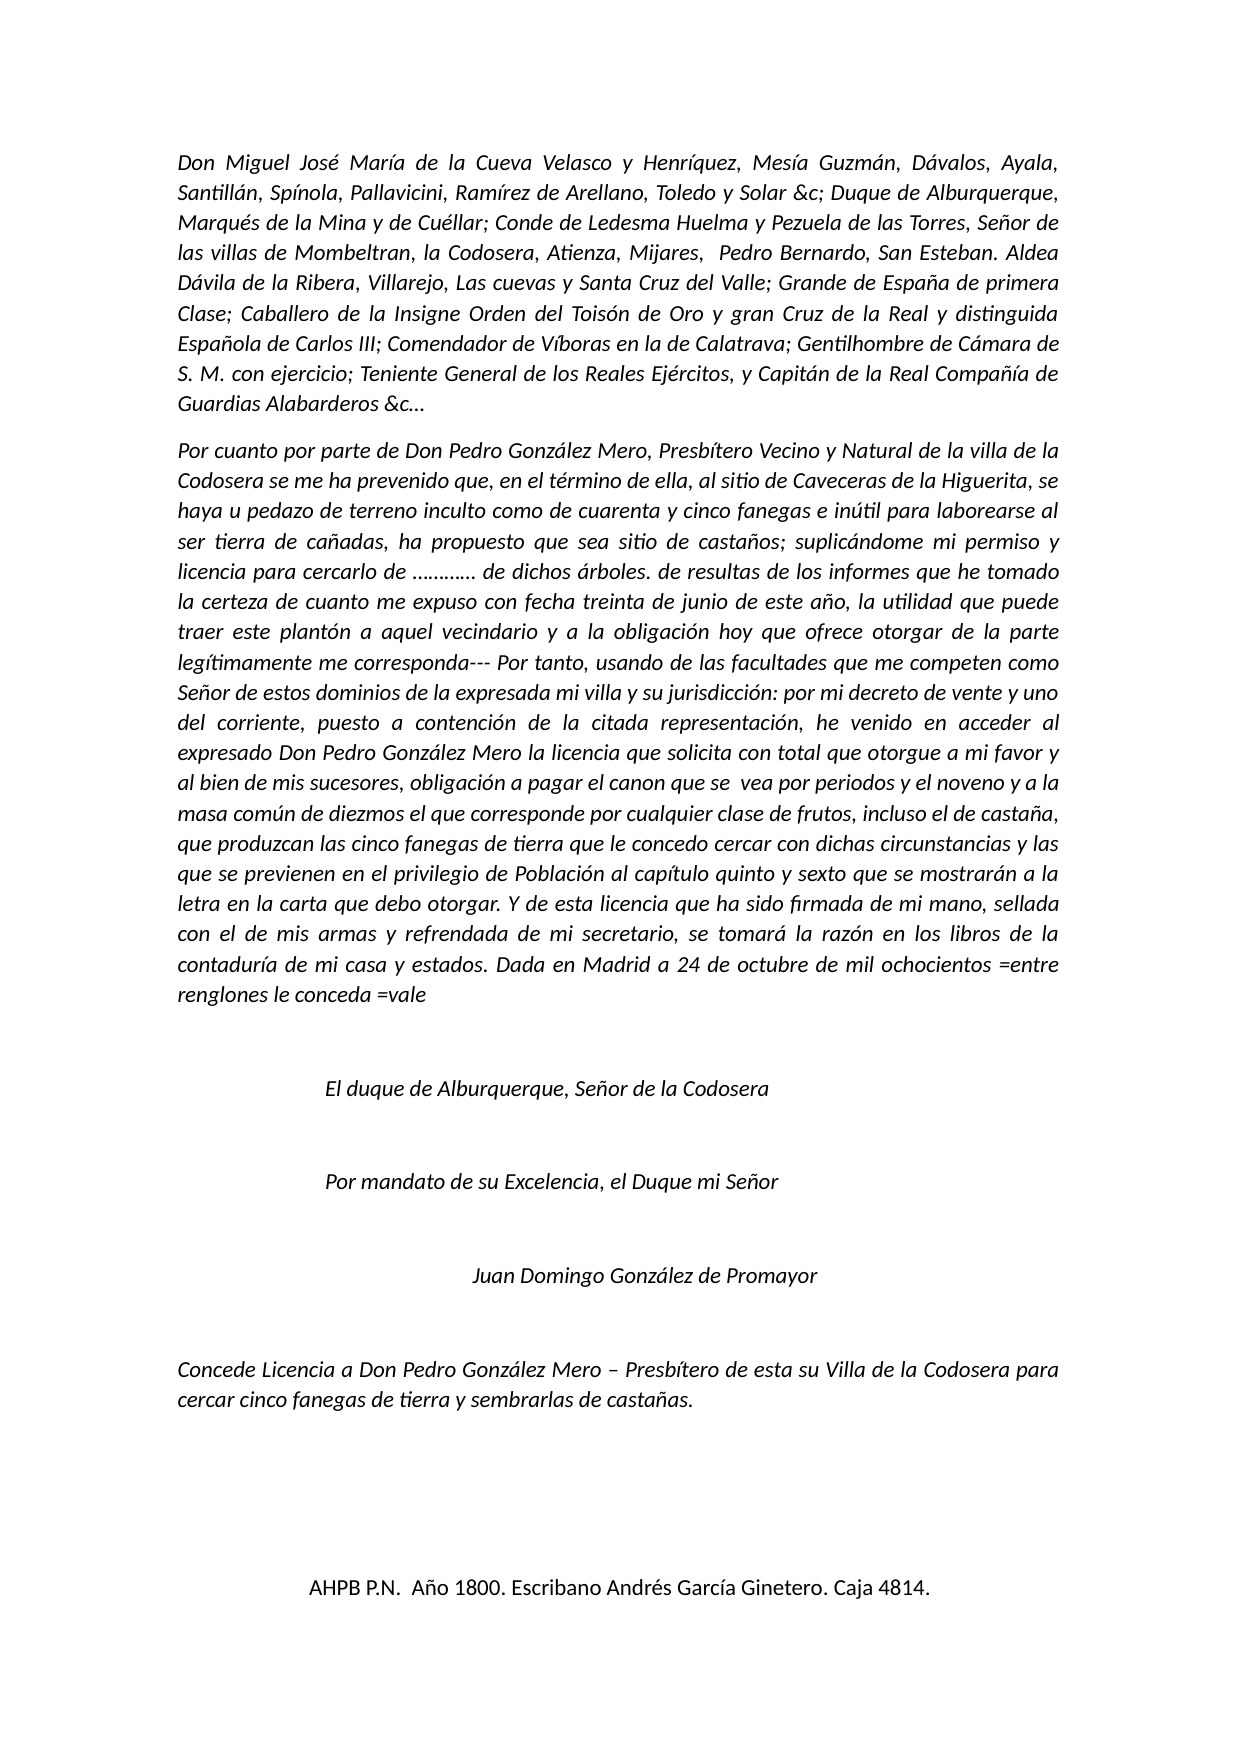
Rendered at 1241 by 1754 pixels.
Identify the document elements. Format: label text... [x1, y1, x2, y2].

text Concede Licencia a Don Pedro González Mero – Presbítero de esta su Villa de la Codosera para cercar cinco fanegas de tierra y sembrarlas de castañas. [177, 1355, 1063, 1413]
text Don Miguel José María de la Cueva Velasco y Henríquez, Mesía Guzmán, Dávalos, Ayala, Santillán, Spínola, Pallavicini, Ramírez de Arellano, Toledo y Solar &c; Duque de Alburquerque, Marqués de la Mina y de Cuéllar; Conde de Ledesma Huelma y Pezuela de las Torres, Señor de las villas de Mombeltran, la Codosera, Atienza, Mijares, Pedro Bernardo, San Esteban. Aldea Dávila de la Ribera, Villarejo, Las cuevas y Santa Cruz del Valle; Grande de España de primera Clase; Caballero de la Insigne Orden del Toisón de Oro y gran Cruz de la Real y distinguida Española de Carlos III; Comendador de Víboras en la de Calatrava; Gentilhombre de Cámara de S. M. con ejercicio; Teniente General de los Reales Ejércitos, y Capitán de la Real Compañía de Guardias Alabarderos &c… [177, 148, 1063, 417]
text Juan Domingo González de Promayor [177, 1261, 1063, 1289]
text El duque de Alburquerque, Señor de la Codosera [177, 1074, 1063, 1102]
text Por mandato de su Excelencia, el Duque mi Señor [177, 1167, 1063, 1195]
text Por cuanto por parte de Don Pedro González Mero, Presbítero Vecino y Natural de la villa de la Codosera se me ha prevenido que, en el término de ella, al sitio de Caveceras de la Higuerita, se haya u pedazo de terreno inculto como de cuarenta y cinco fanegas e inútil para laborearse al ser tierra de cañadas, ha propuesto que sea sitio de castaños; suplicándome mi permiso y licencia para cercarlo de ………… de dichos árboles. de resultas de los informes que he tomado la certeza de cuanto me expuso con fecha treinta de junio de este año, la utilidad que puede traer este plantón a aquel vecindario y a la obligación hoy que ofrece otorgar de la parte legítimamente me corresponda--- Por tanto, usando de las facultades que me competen como Señor de estos dominios de la expresada mi villa y su jurisdicción: por mi decreto de vente y uno del corriente, puesto a contención de la citada representación, he venido en acceder al expresado Don Pedro González Mero la licencia que solicita con total que otorgue a mi favor y al bien de mis sucesores, obligación a pagar el canon que se vea por periodos y el noveno y a la masa común de diezmos el que corresponde por cualquier clase de frutos, incluso el de castaña, que produzcan las cinco fanegas de tierra que le concedo cercar con dichas circunstancias y las que se previenen en el privilegio de Población al capítulo quinto y sexto que se mostrarán a la letra en la carta que debo otorgar. Y de esta licencia que ha sido firmada de mi mano, sellada con el de mis armas y refrendada de mi secretario, se tomará la razón en los libros de la contaduría de mi casa y estados. Dada en Madrid a 24 de octubre de mil ochocientos =entre renglones le conceda =vale [177, 436, 1063, 1008]
text AHPB P.N. Año 1800. Escribano Andrés García Ginetero. Caja 4814. [177, 1573, 1063, 1601]
